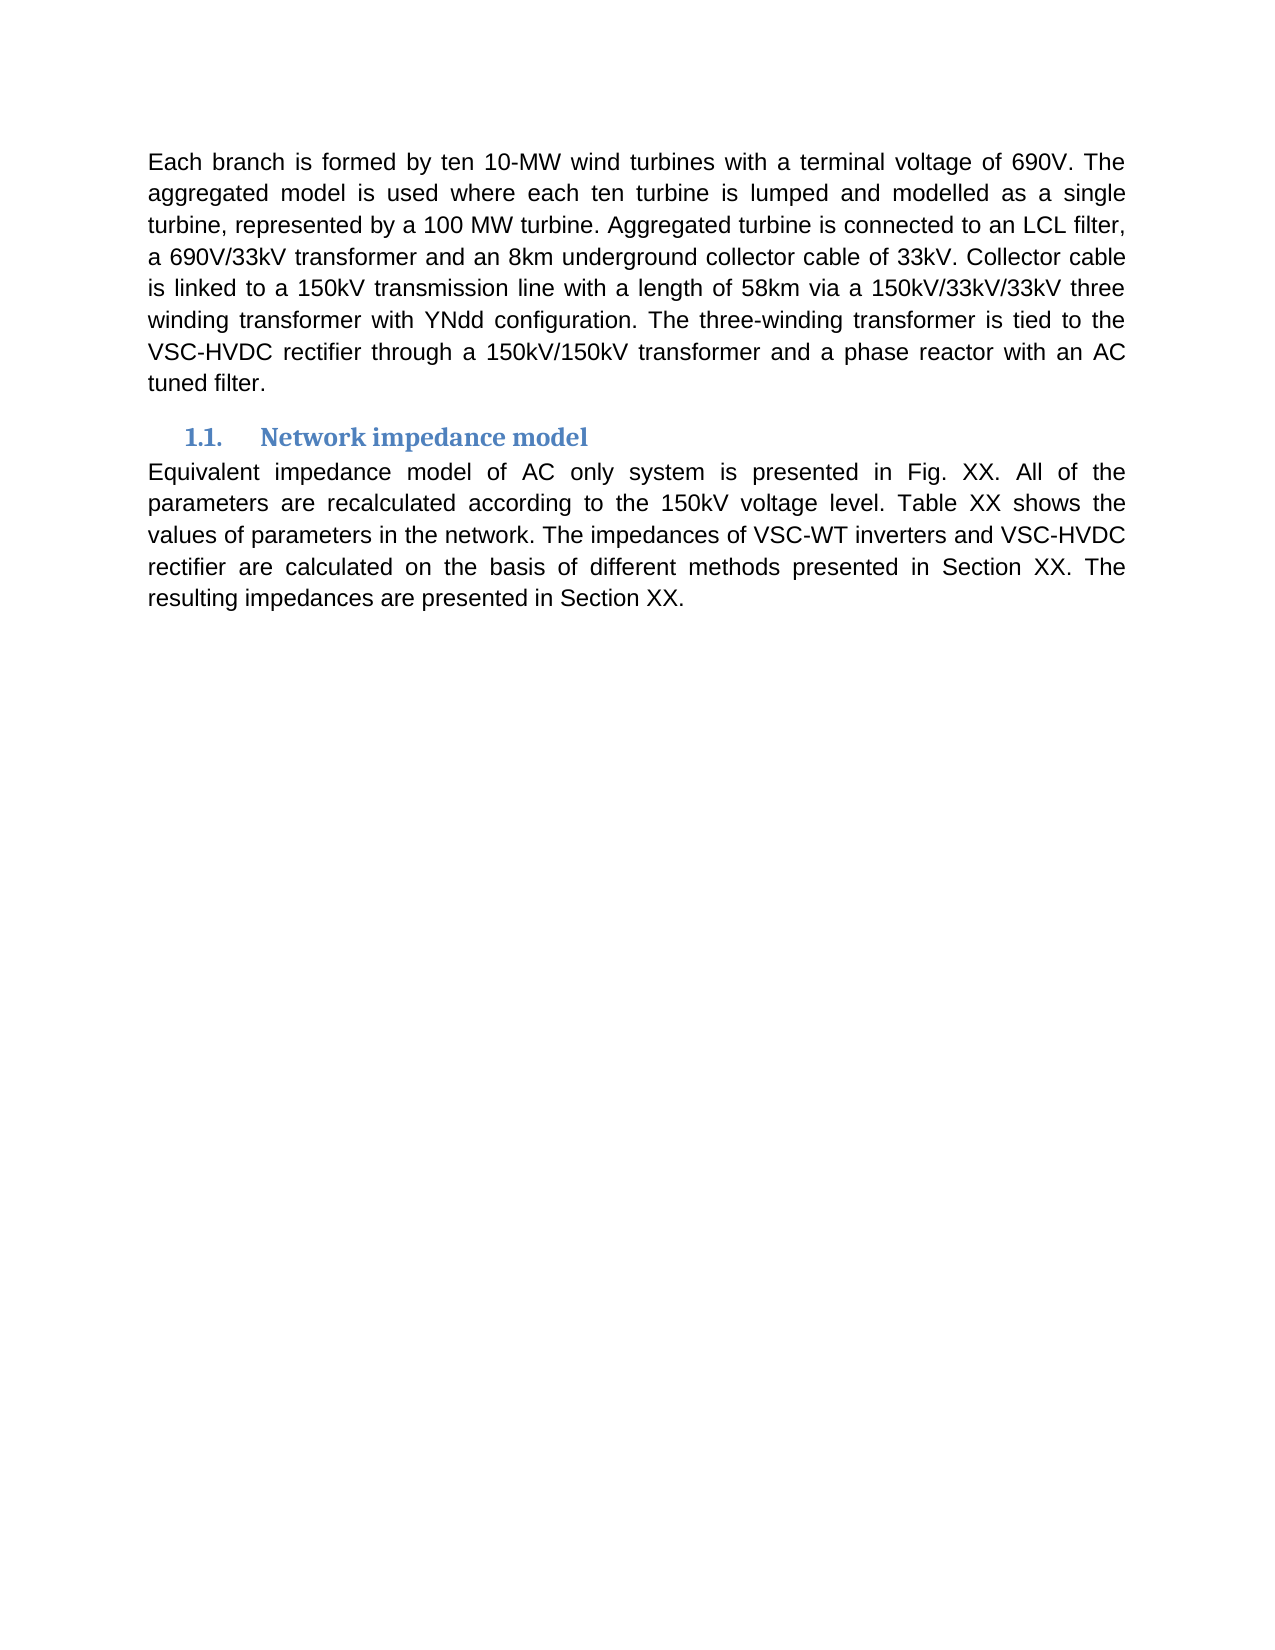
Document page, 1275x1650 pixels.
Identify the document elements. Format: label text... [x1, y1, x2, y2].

text Equivalent impedance model of AC only system is presented in Fig. XX. All of the parameters are recalculated according to the 150kV voltage level. Table XX shows the values of parameters in the network. The impedances of VSC-WT inverters and VSC-HVDC rectifier are calculated on the basis of different methods presented in Section XX. The resulting impedances are presented in Section XX. [148, 457, 1127, 612]
subtitle Network impedance model [185, 422, 1127, 453]
text Each branch is formed by ten 10-MW wind turbines with a terminal voltage of 690V. The aggregated model is used where each ten turbine is lumped and modelled as a single turbine, represented by a 100 MW turbine. Aggregated turbine is connected to an LCL filter, a 690V/33kV transformer and an 8km underground collector cable of 33kV. Collector cable is linked to a 150kV transmission line with a length of 58km via a 150kV/33kV/33kV three winding transformer with YNdd configuration. The three-winding transformer is tied to the VSC-HVDC rectifier through a 150kV/150kV transformer and a phase reactor with an AC tuned filter. [148, 148, 1127, 397]
